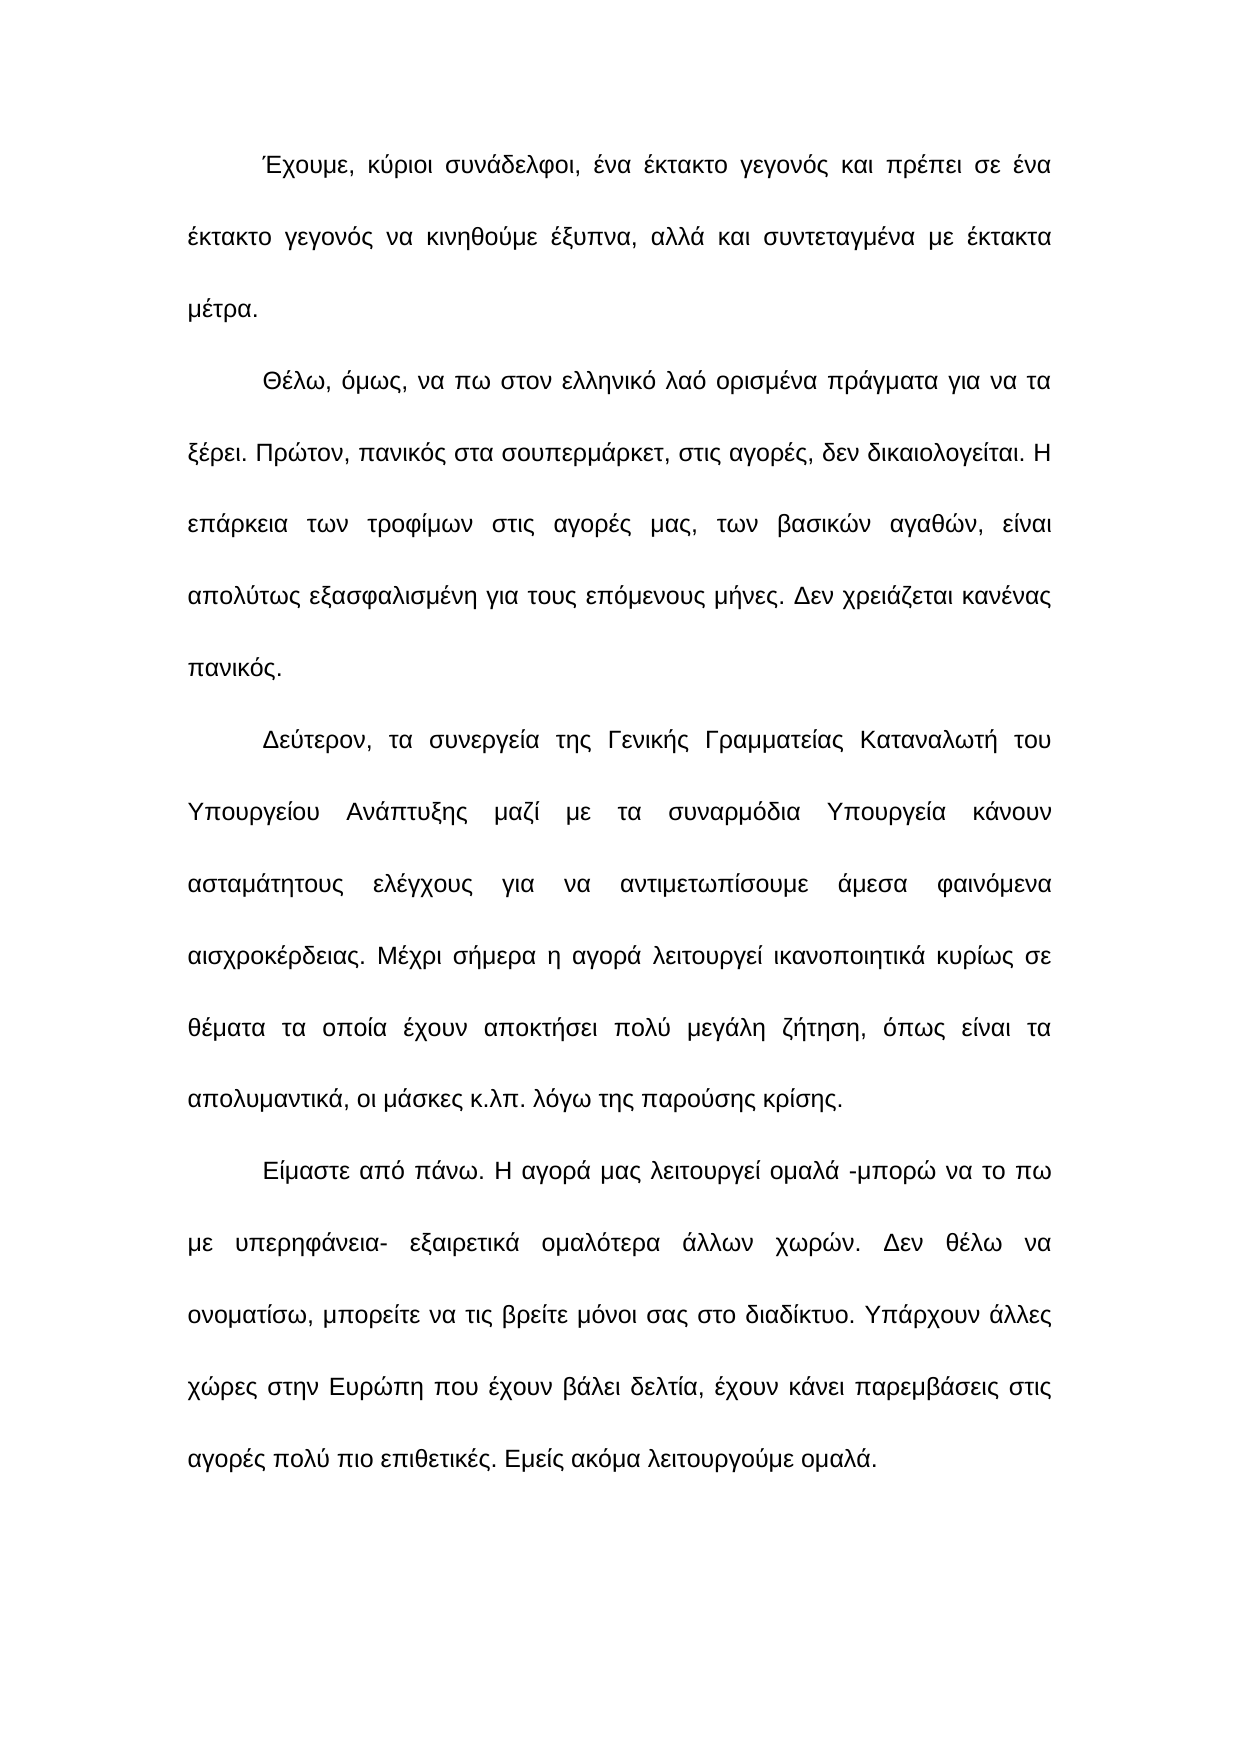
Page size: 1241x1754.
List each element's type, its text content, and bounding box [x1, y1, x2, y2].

text Θέλω, όμως, να πω στον ελληνικό λαό ορισμένα πράγματα για να τα ξέρει. Πρώτον, πανικός στα σουπερμάρκετ, στις αγορές, δεν δικαιολογείται. Η επάρκεια των τροφίμων στις αγορές μας, των βασικών αγαθών, είναι απολύτως εξασφαλισμένη για τους επόμενους μήνες. Δεν χρειάζεται κανένας πανικός. [187, 366, 1053, 682]
text Δεύτερον, τα συνεργεία της Γενικής Γραμματείας Καταναλωτή του Υπουργείου Ανάπτυξης μαζί με τα συναρμόδια Υπουργεία κάνουν ασταμάτητους ελέγχους για να αντιμετωπίσουμε άμεσα φαινόμενα αισχροκέρδειας. Μέχρι σήμερα η αγορά λειτουργεί ικανοποιητικά κυρίως σε θέματα τα οποία έχουν αποκτήσει πολύ μεγάλη ζήτηση, όπως είναι τα απολυμαντικά, οι μάσκες κ.λπ. λόγω της παρούσης κρίσης. [187, 725, 1053, 1113]
text Είμαστε από πάνω. Η αγορά μας λειτουργεί ομαλά -μπορώ να το πω με υπερηφάνεια- εξαιρετικά ομαλότερα άλλων χωρών. Δεν θέλω να ονοματίσω, μπορείτε να τις βρείτε μόνοι σας στο διαδίκτυο. Υπάρχουν άλλες χώρες στην Ευρώπη που έχουν βάλει δελτία, έχουν κάνει παρεμβάσεις στις αγορές πολύ πιο επιθετικές. Εμείς ακόμα λειτουργούμε ομαλά. [187, 1156, 1053, 1472]
text Έχουμε, κύριοι συνάδελφοι, ένα έκτακτο γεγονός και πρέπει σε ένα έκτακτο γεγονός να κινηθούμε έξυπνα, αλλά και συντεταγμένα με έκτακτα μέτρα. [187, 150, 1053, 322]
